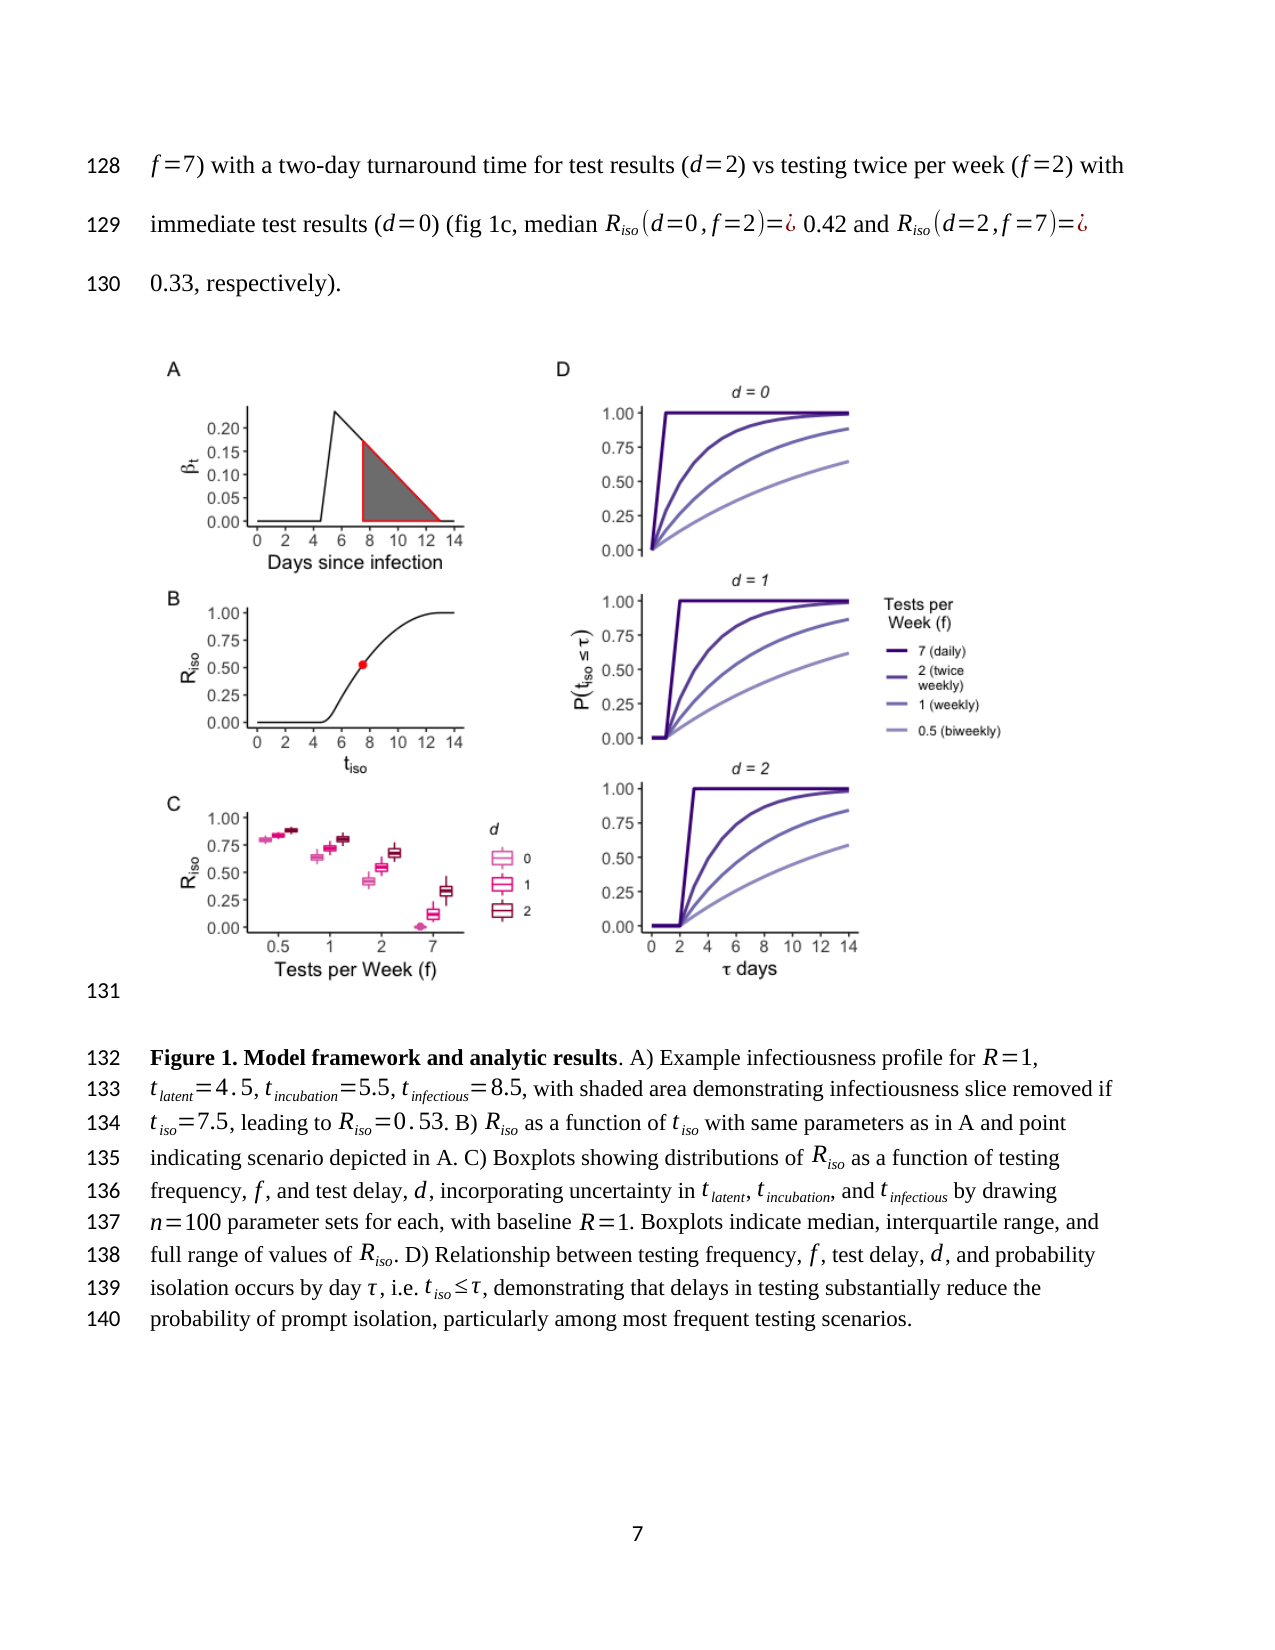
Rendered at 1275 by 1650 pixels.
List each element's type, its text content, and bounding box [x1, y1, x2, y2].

picture [150, 342, 1025, 999]
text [150, 150, 1125, 297]
subtitle Figure 1. Model framework and analytic results. A) Example infectiousness profile for , , , , with shaded area demonstrating infectiousness slice removed if , leading to . B) as a function of with same parameters as in A and point indicating scenario depicted in A. C) Boxplots showing distributions of as a function of testing frequency, , and test delay, , incorporating uncertainty in , , and by drawing parameter sets for each, with baseline . Boxplots indicate median, interquartile range, and full range of values of . D) Relationship between testing frequency, , test delay, , and probability isolation occurs by day , i.e. , demonstrating that delays in testing substantially reduce the probability of prompt isolation, particularly among most frequent testing scenarios. [150, 1043, 1125, 1331]
